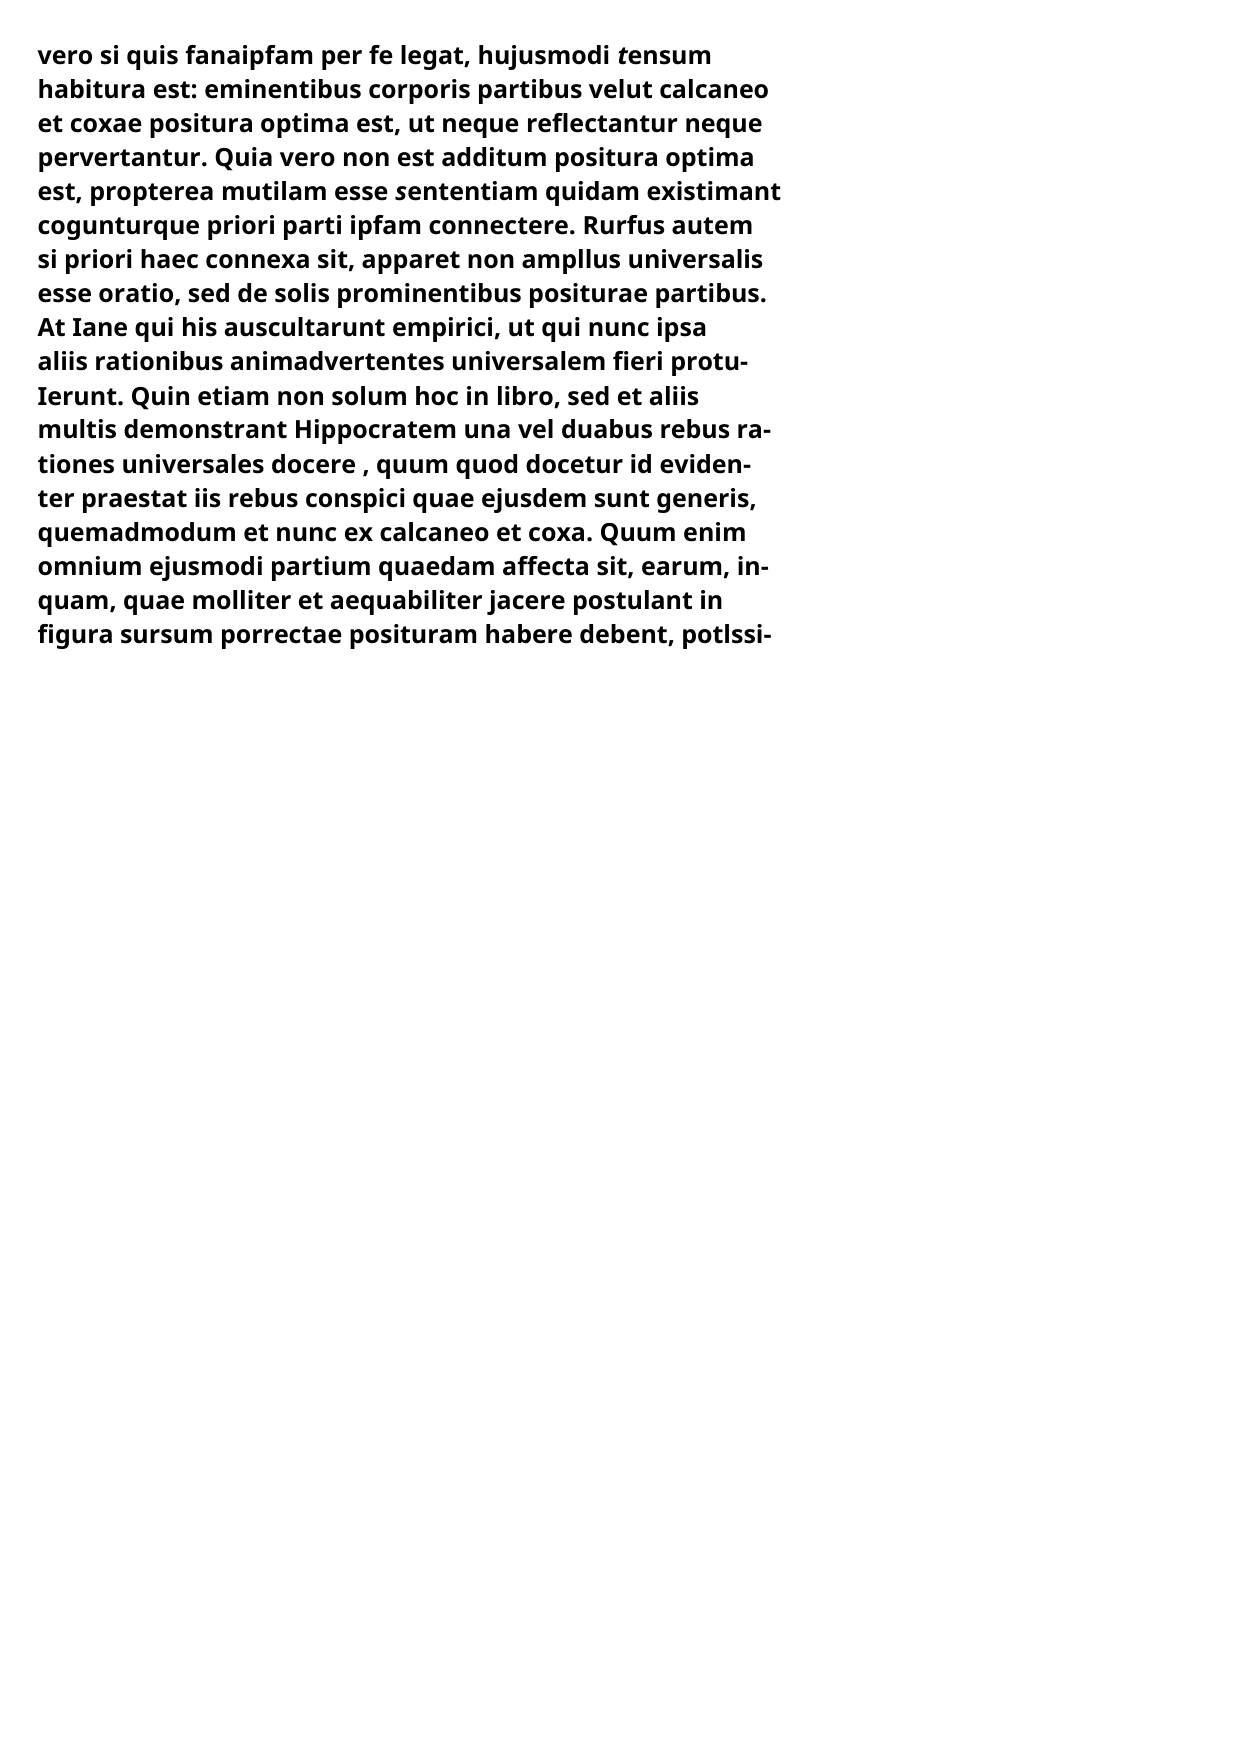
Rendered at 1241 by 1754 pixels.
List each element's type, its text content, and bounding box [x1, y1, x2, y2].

text vero si quis fanaipfam per fe legat, hujusmodi tensum habitura est: eminentibus corporis partibus velut calcaneo et coxae positura optima est, ut neque reflectantur neque pervertantur. Quia vero non est additum positura optima est, propterea mutilam esse sententiam quidam existimant cogunturque priori parti ipfam connectere. Rurfus autem si priori haec connexa sit, apparet non ampllus universalis esse oratio, sed de solis prominentibus positurae partibus. At Iane qui his auscultarunt empirici, ut qui nunc ipsa aliis rationibus animadvertentes universalem fieri protu- Ierunt. Quin etiam non solum hoc in libro, sed et aliis multis demonstrant Hippocratem una vel duabus rebus ra- tiones universales docere , quum quod docetur id eviden- ter praestat iis rebus conspici quae ejusdem sunt generis, quemadmodum et nunc ex calcaneo et coxa. Quum enim omnium ejusmodi partium quaedam affecta sit, earum, in- quam, quae molliter et aequabiliter jacere postulant in figura sursum porrectae posituram habere debent, potlssi- [37, 37, 1203, 651]
